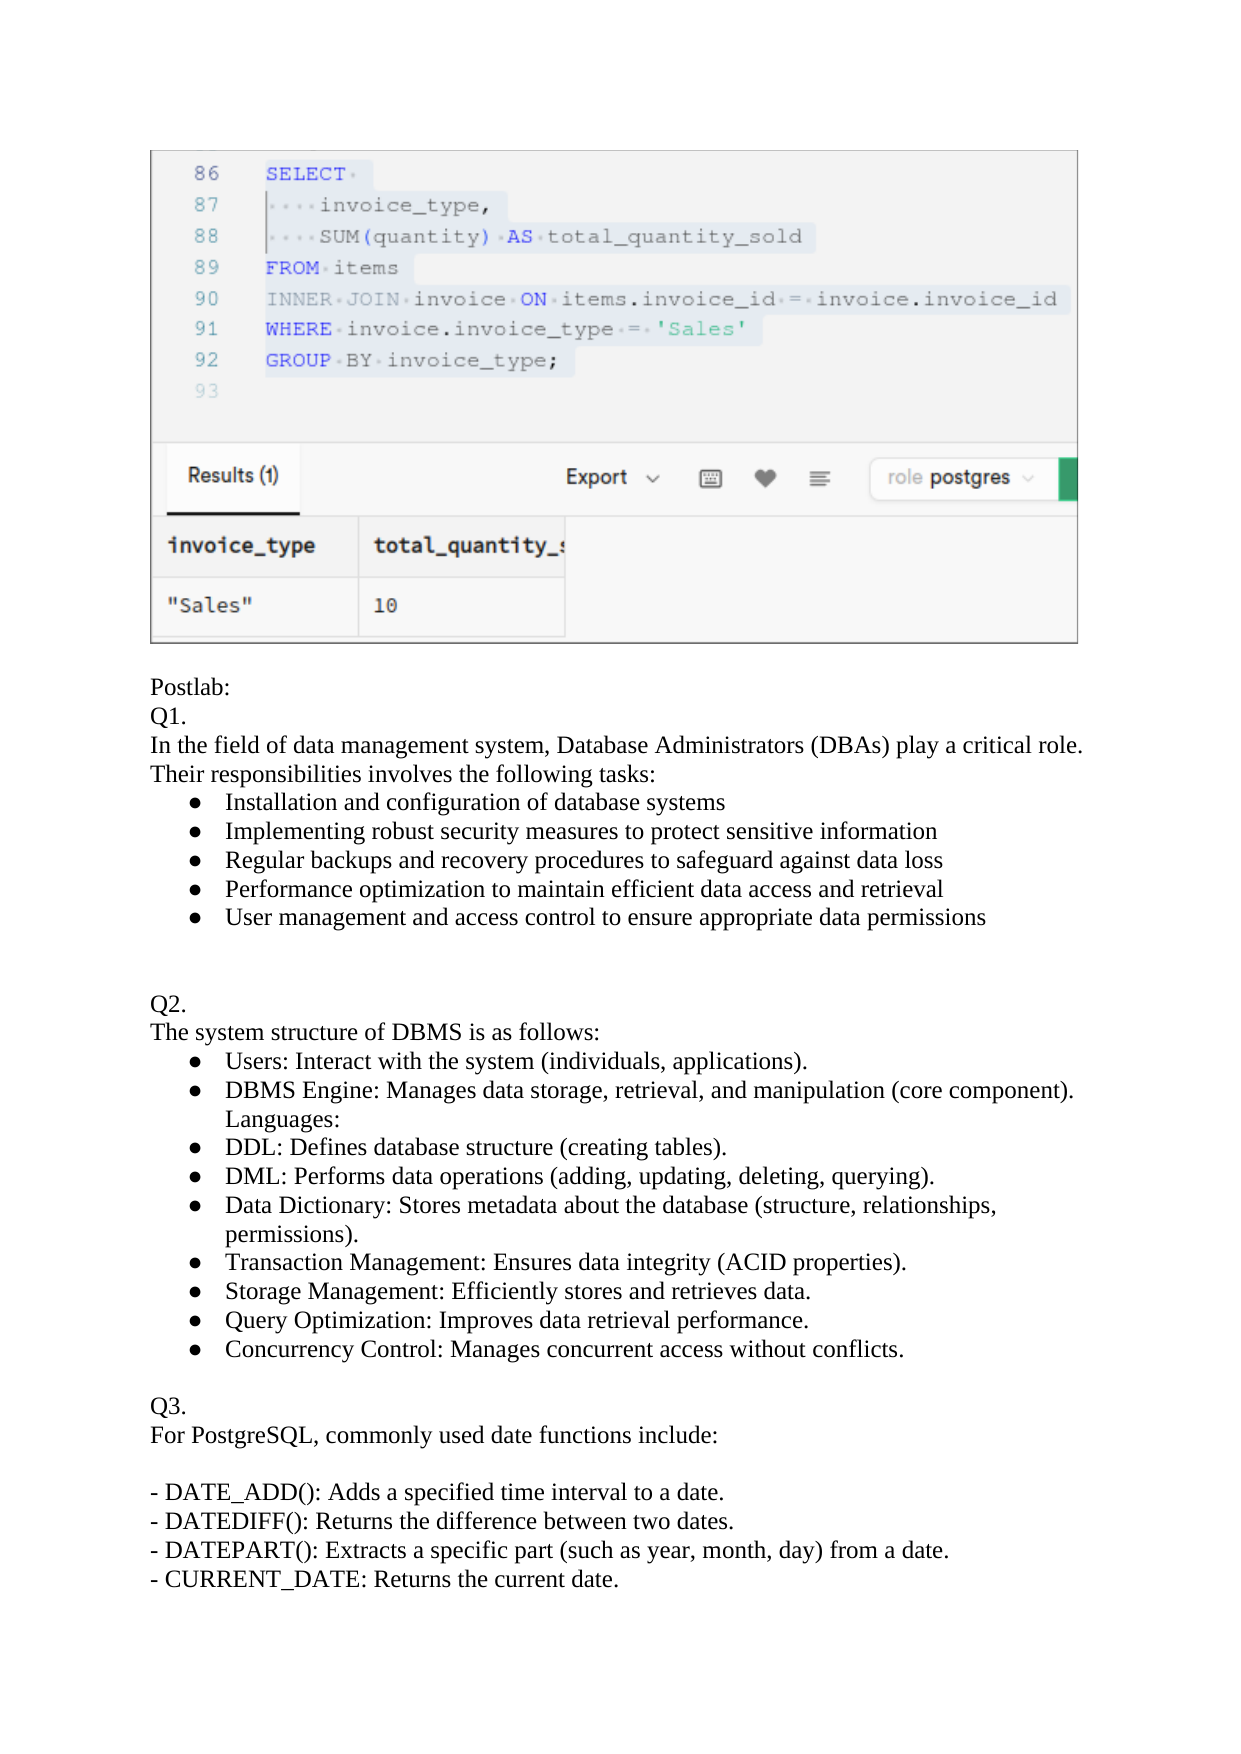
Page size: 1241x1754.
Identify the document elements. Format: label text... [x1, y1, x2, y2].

text Q1. [150, 701, 1090, 730]
list Users: Interact with the system (individuals, applications). [187, 1046, 1090, 1075]
picture [150, 150, 1079, 644]
list Concurrency Control: Manages concurrent access without conflicts. [187, 1334, 1090, 1362]
list DML: Performs data operations (adding, updating, deleting, querying). [187, 1161, 1090, 1190]
list Installation and configuration of database systems [187, 787, 1090, 816]
text - CURRENT_DATE: Returns the current date. [150, 1564, 1090, 1592]
list Data Dictionary: Stores metadata about the database (structure, relationships, permissions). [187, 1190, 1090, 1247]
list DBMS Engine: Manages data storage, retrieval, and manipulation (core component). Languages: [187, 1075, 1090, 1132]
list DDL: Defines database structure (creating tables). [187, 1132, 1090, 1161]
text The system structure of DBMS is as follows: [150, 1017, 1090, 1046]
list Storage Management: Efficiently stores and retrieves data. [187, 1276, 1090, 1305]
list Regular backups and recovery procedures to safeguard against data loss [187, 845, 1090, 874]
text In the field of data management system, Database Administrators (DBAs) play a critical role. Their responsibilities involves the following tasks: [150, 730, 1090, 787]
list Query Optimization: Improves data retrieval performance. [187, 1305, 1090, 1334]
list Implementing robust security measures to protect sensitive information [187, 816, 1090, 845]
text Q3. [150, 1391, 1090, 1420]
text Postlab: [150, 672, 1090, 701]
list User management and access control to ensure appropriate data permissions [187, 902, 1090, 931]
text - DATEPART(): Extracts a specific part (such as year, month, day) from a date. [150, 1535, 1090, 1564]
list Performance optimization to maintain efficient data access and retrieval [187, 874, 1090, 902]
text - DATE_ADD(): Adds a specified time interval to a date. [150, 1477, 1090, 1506]
text For PostgreSQL, commonly used date functions include: [150, 1420, 1090, 1449]
text Q2. [150, 989, 1090, 1017]
text - DATEDIFF(): Returns the difference between two dates. [150, 1506, 1090, 1535]
list Transaction Management: Ensures data integrity (ACID properties). [187, 1247, 1090, 1276]
